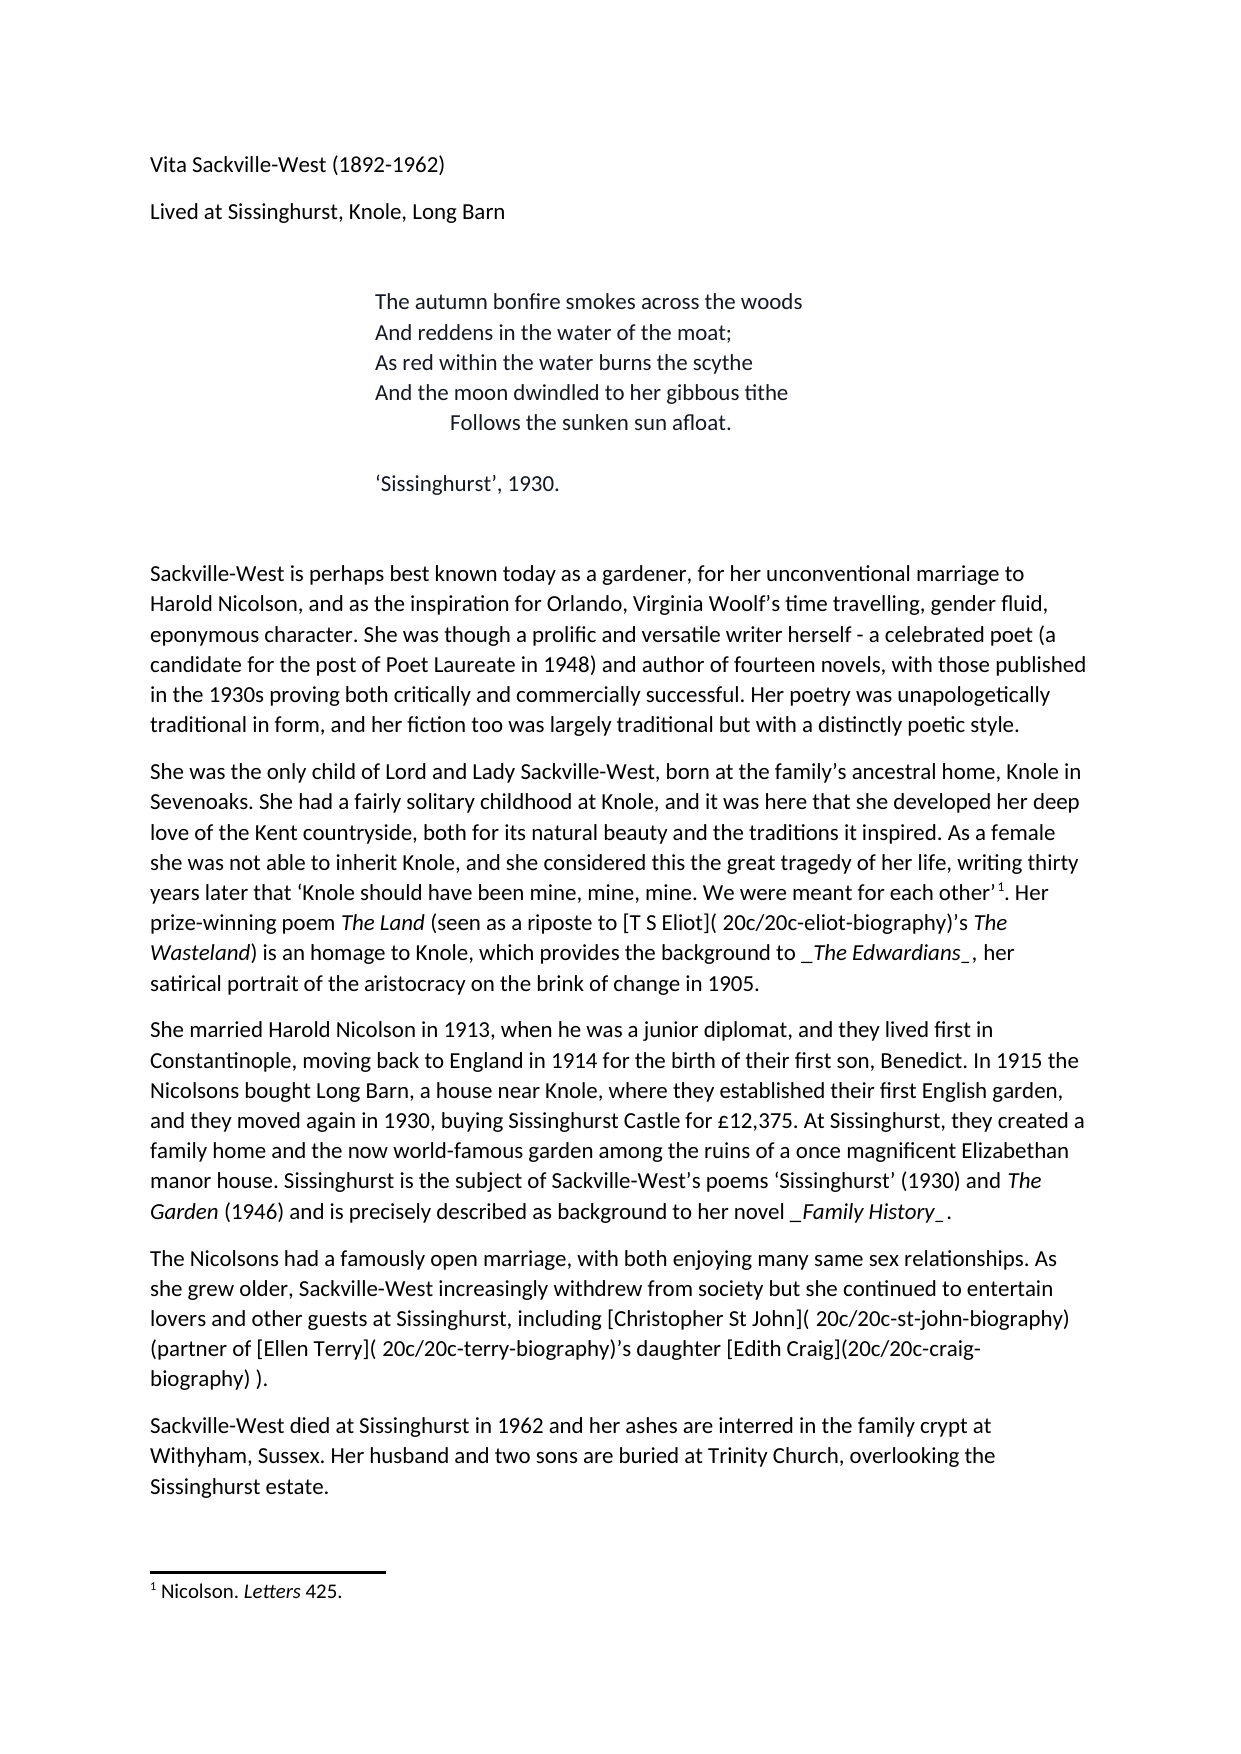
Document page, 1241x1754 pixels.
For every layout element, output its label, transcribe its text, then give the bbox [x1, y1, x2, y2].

text Lived at Sissinghurst, Knole, Long Barn [150, 197, 1090, 225]
text The autumn bonfire smokes across the woods [375, 287, 1090, 316]
text As red within the water burns the scythe [375, 348, 1090, 376]
text She was the only child of Lord and Lady Sackville-West, born at the family’s ancestral home, Knole in Sevenoaks. She had a fairly solitary childhood at Knole, and it was here that she developed her deep love of the Kent countryside, both for its natural beauty and the traditions it inspired. As a female she was not able to inherit Knole, and she considered this the great tragedy of her life, writing thirty years later that ‘Knole should have been mine, mine, mine. We were meant for each other’. Her prize-winning poem The Land (seen as a riposte to [T S Eliot]( 20c/20c-eliot-biography)’s The Wasteland) is an homage to Knole, which provides the background to _The Edwardians_, her satirical portrait of the aristocracy on the brink of change in 1905. [150, 757, 1090, 997]
text She married Harold Nicolson in 1913, when he was a junior diplomat, and they lived first in Constantinople, moving back to England in 1914 for the birth of their first son, Benedict. In 1915 the Nicolsons bought Long Barn, a house near Knole, where they established their first English garden, and they moved again in 1930, buying Sissinghurst Castle for £12,375. At Sissinghurst, they created a family home and the now world-famous garden among the ruins of a once magnificent Elizabethan manor house. Sissinghurst is the subject of Sackville-West’s poems ‘Sissinghurst’ (1930) and The Garden (1946) and is precisely described as background to her novel _Family History_. [150, 1016, 1090, 1225]
text Sackville-West is perhaps best known today as a gardener, for her unconventional marriage to Harold Nicolson, and as the inspiration for Orlando, Virginia Woolf’s time travelling, gender fluid, eponymous character. She was though a prolific and versatile writer herself - a celebrated poet (a candidate for the post of Poet Laureate in 1948) and author of fourteen novels, with those published in the 1930s proving both critically and commercially successful. Her poetry was unapologetically traditional in form, and her fiction too was largely traditional but with a distinctly poetic style. [150, 559, 1090, 738]
text ‘Sissinghurst’, 1930. [375, 469, 1090, 497]
text And reddens in the water of the moat; [375, 318, 1090, 346]
text Follows the sunken sun afloat. [375, 408, 1090, 436]
text And the moon dwindled to her gibbous tithe [375, 378, 1090, 406]
text Vita Sackville-West (1892-1962) [150, 150, 1090, 178]
text Sackville-West died at Sissinghurst in 1962 and her ashes are interred in the family crypt at Withyham, Sussex. Her husband and two sons are buried at Trinity Church, overlooking the Sissinghurst estate. [150, 1411, 1090, 1500]
